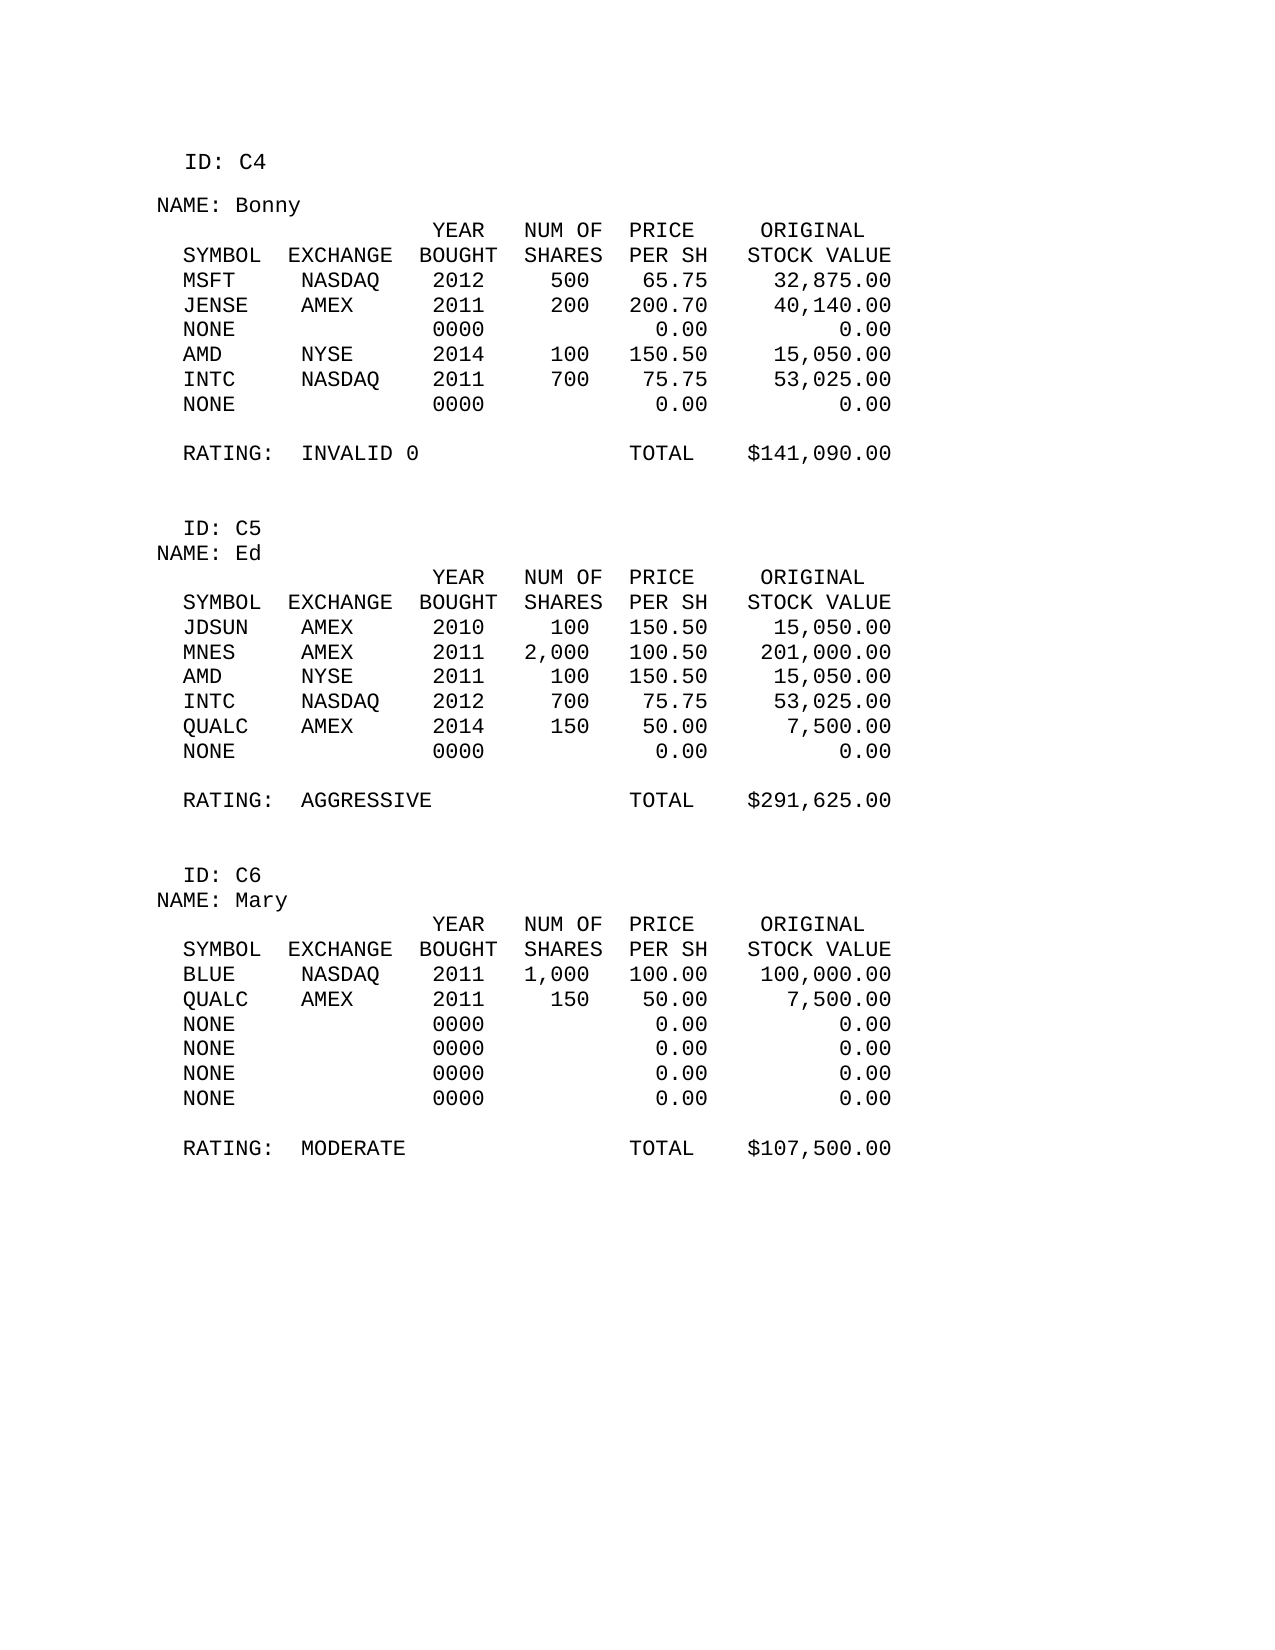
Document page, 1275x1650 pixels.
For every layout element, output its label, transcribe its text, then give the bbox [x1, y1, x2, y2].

text RATING: INVALID 0 TOTAL $141,090.00 [156, 442, 1118, 467]
text BLUE NASDAQ 2011 1,000 100.00 100,000.00 [156, 963, 1118, 988]
text NONE 0000 0.00 0.00 [156, 1087, 1118, 1112]
text ID: C6 [156, 864, 1118, 889]
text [156, 1137, 1118, 1161]
text INTC NASDAQ 2012 700 75.75 53,025.00 [156, 690, 1118, 715]
text YEAR NUM OF PRICE ORIGINAL [156, 219, 1118, 244]
text JDSUN AMEX 2010 100 150.50 15,050.00 [156, 616, 1118, 641]
text NONE 0000 0.00 0.00 [156, 393, 1118, 418]
text JENSE AMEX 2011 200 200.70 40,140.00 [156, 294, 1118, 318]
text NONE 0000 0.00 0.00 [156, 1062, 1118, 1087]
text SYMBOL EXCHANGE BOUGHT SHARES PER SH STOCK VALUE [156, 938, 1118, 963]
text MNES AMEX 2011 2,000 100.50 201,000.00 [156, 641, 1118, 666]
text SYMBOL EXCHANGE BOUGHT SHARES PER SH STOCK VALUE [156, 244, 1118, 269]
text NONE 0000 0.00 0.00 [156, 1037, 1118, 1062]
text NONE 0000 0.00 0.00 [156, 318, 1118, 343]
text QUALC AMEX 2011 150 50.00 7,500.00 [156, 988, 1118, 1013]
text RATING: AGGRESSIVE TOTAL $291,625.00 [156, 789, 1118, 814]
text AMD NYSE 2014 100 150.50 15,050.00 [156, 343, 1118, 368]
text NAME: Ed [156, 542, 1118, 566]
text NAME: Bonny [156, 194, 1118, 219]
text NAME: Mary [156, 889, 1118, 913]
text INTC NASDAQ 2011 700 75.75 53,025.00 [156, 368, 1118, 393]
text MSFT NASDAQ 2012 500 65.75 32,875.00 [156, 269, 1118, 294]
text YEAR NUM OF PRICE ORIGINAL [156, 566, 1118, 591]
text NONE 0000 0.00 0.00 [156, 1013, 1118, 1037]
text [156, 150, 1118, 176]
text AMD NYSE 2011 100 150.50 15,050.00 [156, 666, 1118, 690]
text SYMBOL EXCHANGE BOUGHT SHARES PER SH STOCK VALUE [156, 591, 1118, 616]
text QUALC AMEX 2014 150 50.00 7,500.00 [156, 715, 1118, 740]
text YEAR NUM OF PRICE ORIGINAL [156, 913, 1118, 938]
text ID: C5 [156, 517, 1118, 542]
text NONE 0000 0.00 0.00 [156, 740, 1118, 765]
